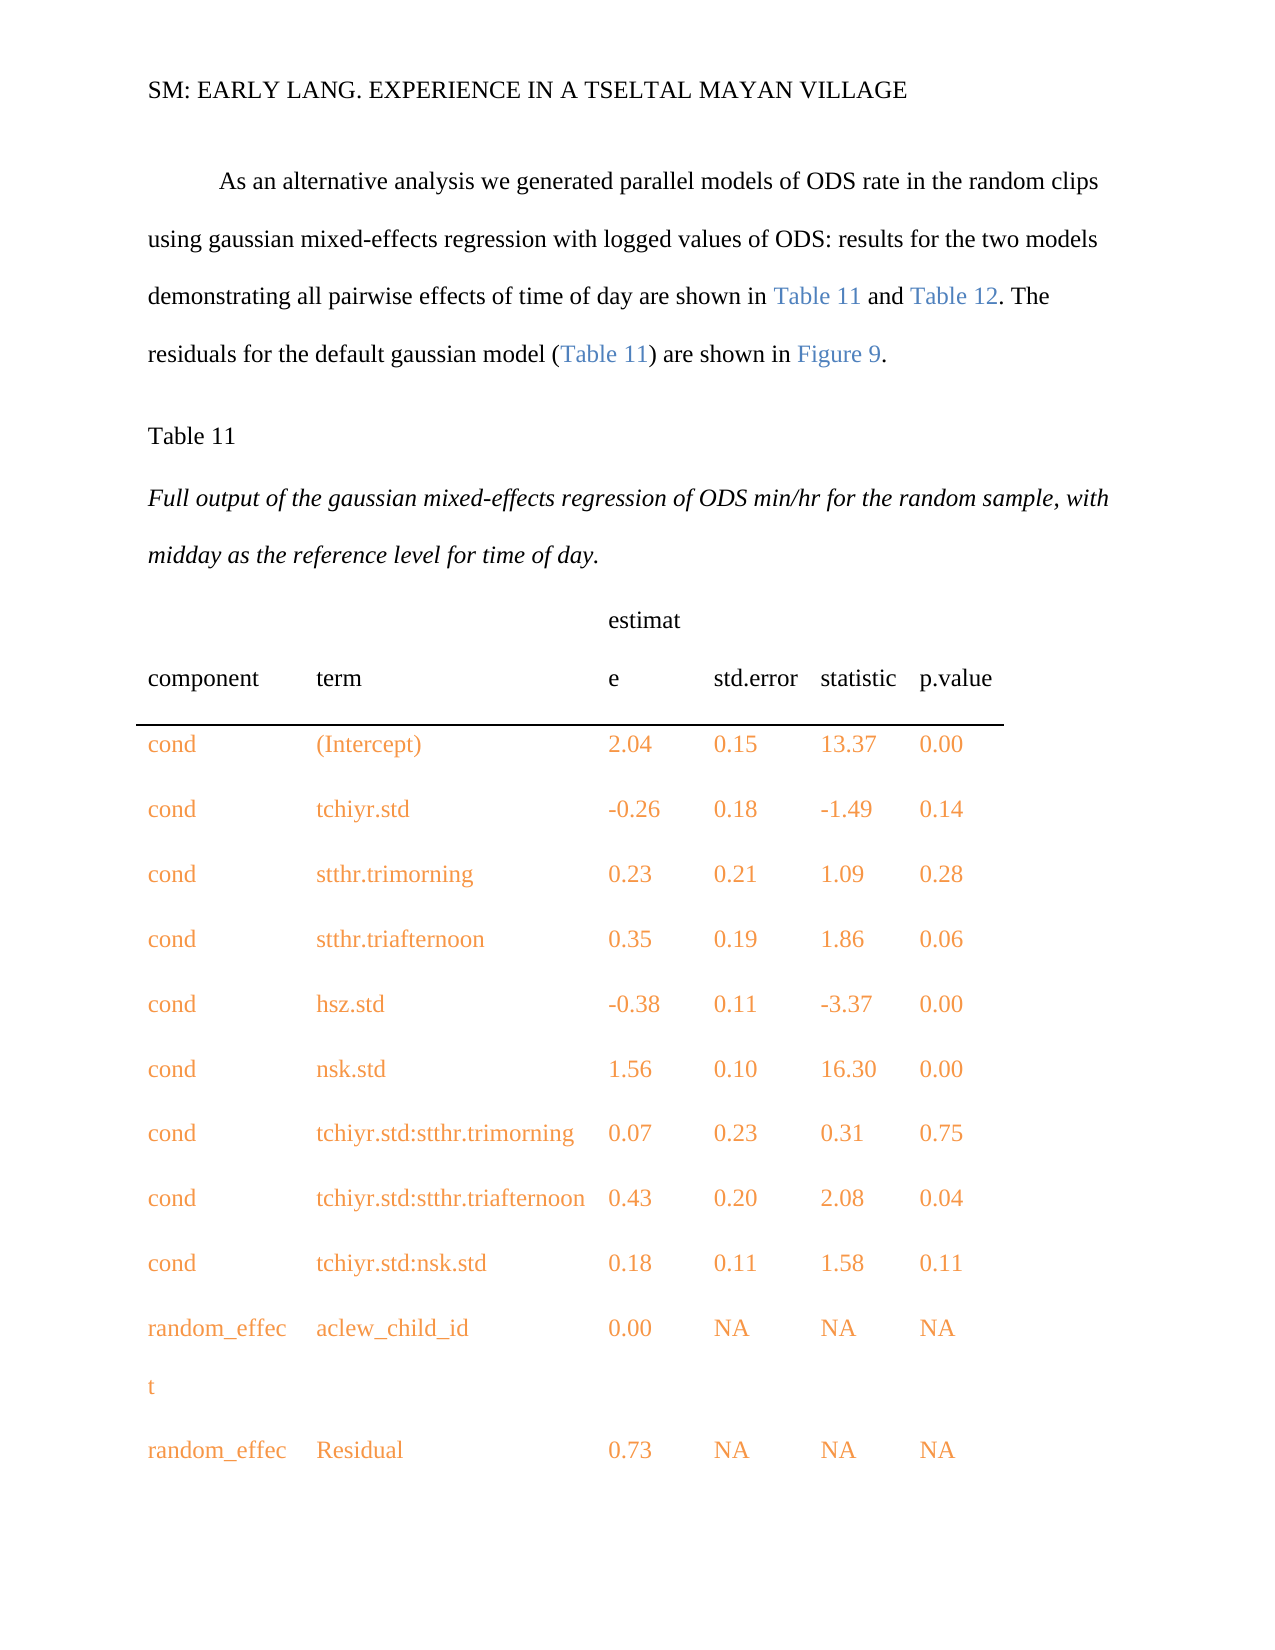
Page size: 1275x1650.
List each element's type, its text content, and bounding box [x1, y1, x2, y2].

table_cell tchiyr.std:stthr.triafternoon [305, 1180, 597, 1244]
table_cell cond [136, 1115, 305, 1180]
table_cell cond [136, 1245, 305, 1309]
table_cell 0.35 [597, 920, 702, 985]
table_cell 2.08 [809, 1180, 908, 1244]
table_cell 0.43 [597, 1180, 702, 1244]
table_cell cond [136, 1050, 305, 1115]
table_cell 13.37 [809, 726, 908, 790]
table_cell 0.28 [908, 855, 1003, 920]
table_cell 0.20 [703, 1180, 809, 1244]
table_cell 1.56 [597, 1050, 702, 1115]
table_cell (Intercept) [305, 726, 597, 790]
table_cell random_effect [136, 1310, 305, 1432]
table_cell cond [136, 855, 305, 920]
table_cell 0.00 [597, 1310, 702, 1432]
table_cell 0.15 [703, 726, 809, 790]
table_cell 0.14 [908, 790, 1003, 855]
table_cell 0.73 [597, 1432, 702, 1497]
table_cell NA [703, 1310, 809, 1432]
table_cell tchiyr.std [305, 790, 597, 855]
table_cell 0.11 [703, 1245, 809, 1309]
table_cell 0.06 [908, 920, 1003, 985]
table_cell aclew_child_id [305, 1310, 597, 1432]
table_cell -0.38 [597, 985, 702, 1050]
table_cell 0.75 [908, 1115, 1003, 1180]
text Full output of the gaussian mixed-effects regression of ODS min/hr for the random sample, with midday as the reference level for time of day. [148, 483, 1127, 569]
text Table 11 [148, 421, 1127, 450]
table_cell NA [809, 1310, 908, 1432]
table_cell 0.04 [908, 1180, 1003, 1244]
table_cell 0.18 [703, 790, 809, 855]
table_cell 0.00 [908, 726, 1003, 790]
table_cell 16.30 [809, 1050, 908, 1115]
table_cell 0.07 [597, 1115, 702, 1180]
table_cell cond [136, 985, 305, 1050]
table_cell -0.26 [597, 790, 702, 855]
table_header component [136, 601, 305, 724]
table_cell NA [809, 1432, 908, 1497]
table_cell nsk.std [305, 1050, 597, 1115]
table_cell random_effect [136, 1432, 305, 1497]
table_cell 0.19 [703, 920, 809, 985]
table_cell 0.23 [703, 1115, 809, 1180]
table_cell 0.10 [703, 1050, 809, 1115]
table_cell -1.49 [809, 790, 908, 855]
table_header term [305, 601, 597, 724]
table_cell 0.18 [597, 1245, 702, 1309]
table_header statistic [809, 601, 908, 724]
table_cell hsz.std [305, 985, 597, 1050]
table_cell 0.00 [908, 985, 1003, 1050]
table_cell tchiyr.std:nsk.std [305, 1245, 597, 1309]
table_cell NA [703, 1432, 809, 1497]
table_cell stthr.triafternoon [305, 920, 597, 985]
table_cell 0.11 [908, 1245, 1003, 1309]
table_cell tchiyr.std:stthr.trimorning [305, 1115, 597, 1180]
table_cell 0.00 [908, 1050, 1003, 1115]
table_cell 0.31 [809, 1115, 908, 1180]
table_cell 0.21 [703, 855, 809, 920]
table_cell 1.09 [809, 855, 908, 920]
table_cell 0.23 [597, 855, 702, 920]
table_header std.error [703, 601, 809, 724]
table_cell cond [136, 726, 305, 790]
table_header p.value [908, 601, 1003, 724]
table_cell cond [136, 790, 305, 855]
table_cell cond [136, 920, 305, 985]
table_header estimate [597, 601, 702, 724]
table_cell 1.58 [809, 1245, 908, 1309]
table_cell stthr.trimorning [305, 855, 597, 920]
table_cell 2.04 [597, 726, 702, 790]
table_cell cond [136, 1180, 305, 1244]
table_cell 0.11 [703, 985, 809, 1050]
table_cell Residual [305, 1432, 597, 1497]
table_cell 1.86 [809, 920, 908, 985]
text As an alternative analysis we generated parallel models of ODS rate in the random clips using gaussian mixed-effects regression with logged values of ODS: results for the two models demonstrating all pairwise effects of time of day are shown in Table 11 and Table 12. The residuals for the default gaussian model (Table 11) are shown in Figure 9. [148, 166, 1127, 368]
table_cell NA [908, 1310, 1003, 1432]
table_cell NA [908, 1432, 1003, 1497]
table_cell -3.37 [809, 985, 908, 1050]
